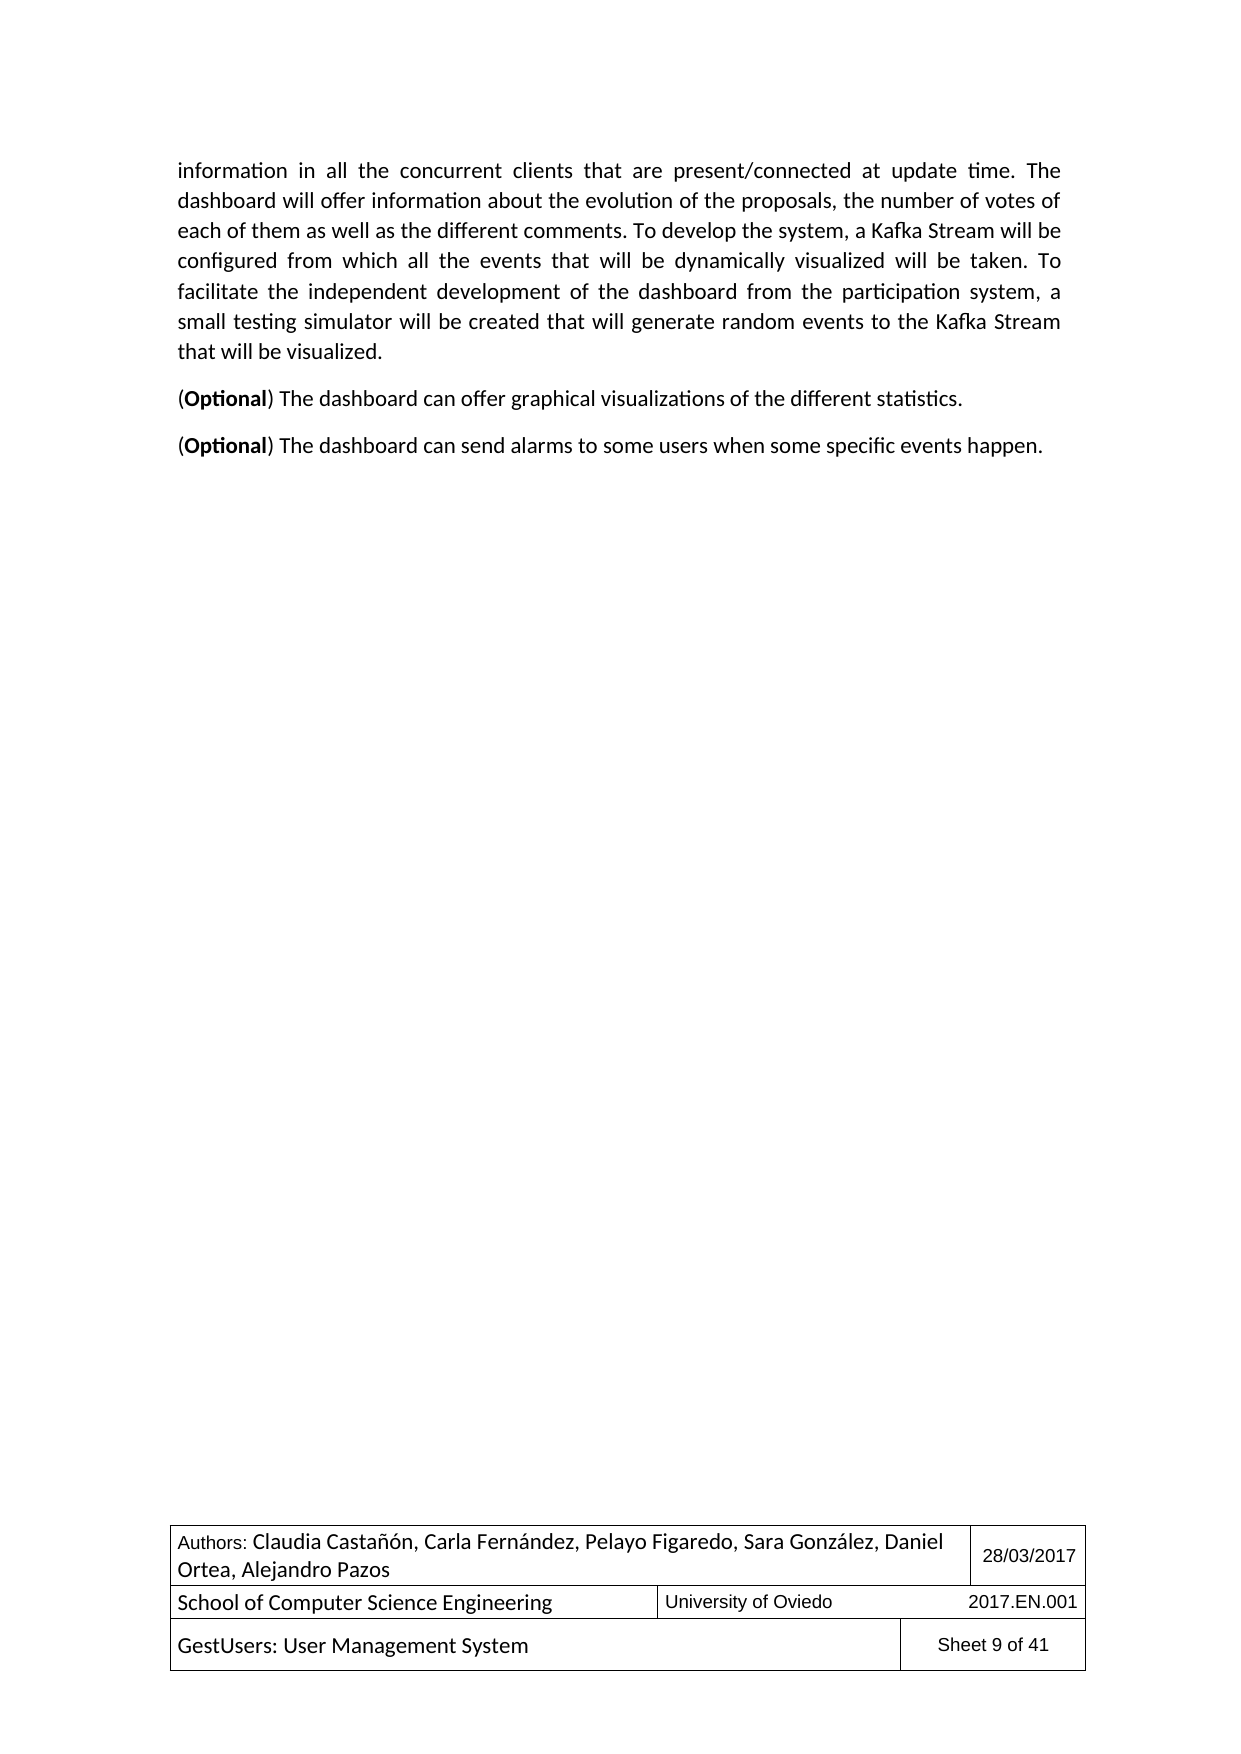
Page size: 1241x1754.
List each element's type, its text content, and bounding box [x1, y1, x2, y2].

text (Optional) The dashboard can send alarms to some users when some specific events happen. [177, 431, 1063, 459]
text (Optional) The dashboard can offer graphical visualizations of the different statistics. [177, 384, 1063, 412]
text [177, 156, 1063, 365]
